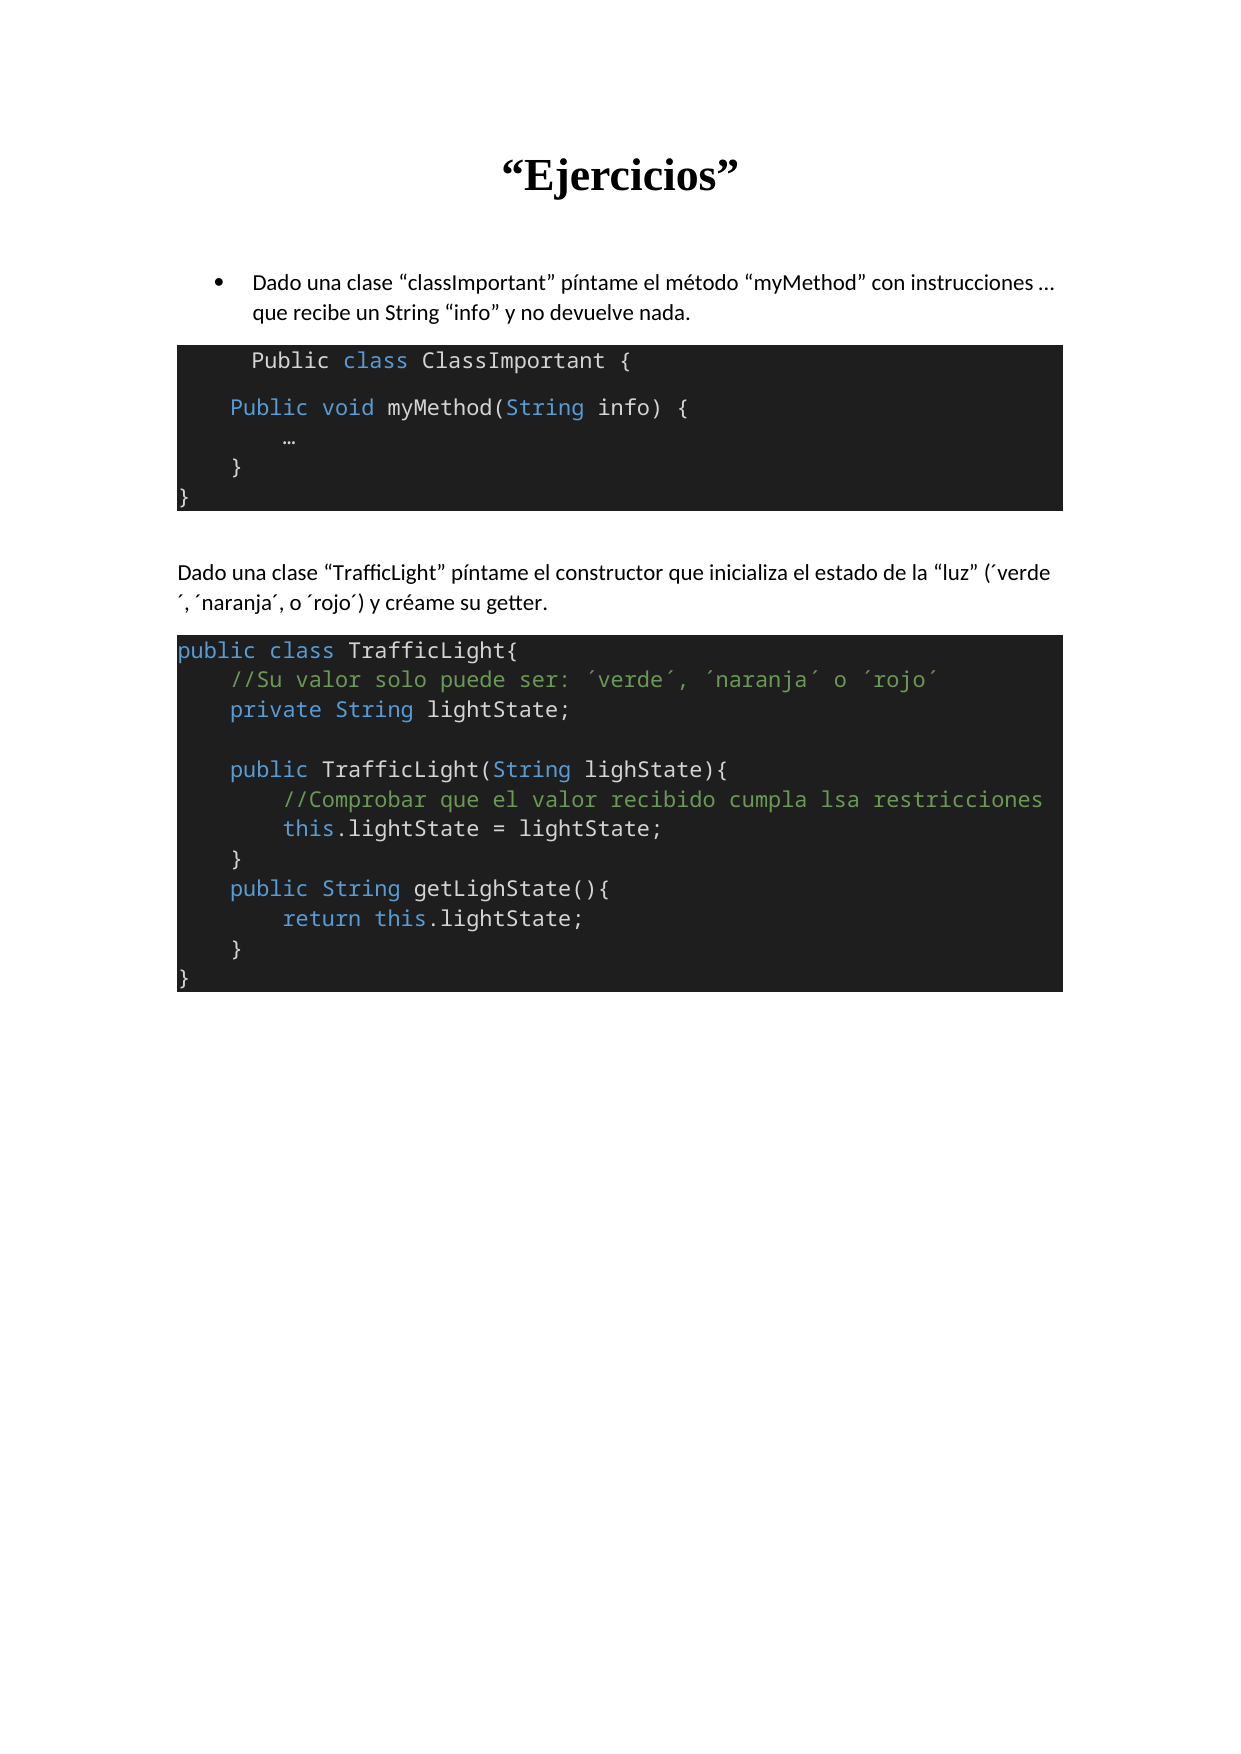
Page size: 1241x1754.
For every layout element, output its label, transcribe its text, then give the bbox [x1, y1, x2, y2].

text public String getLighState(){ [177, 873, 1063, 903]
text } [177, 933, 1063, 962]
text Public class ClassImportant { [177, 345, 1063, 375]
text } [177, 481, 1063, 511]
text } [177, 843, 1063, 873]
text public TrafficLight(String lighState){ [177, 754, 1063, 784]
text public class TrafficLight{ [177, 635, 1063, 664]
text } [177, 962, 1063, 992]
text Public void myMethod(String info) { [177, 392, 1063, 421]
list Dado una clase “classImportant” píntame el método “myMethod” con instrucciones … que recibe un String “info” y no devuelve nada. [215, 268, 1063, 326]
text “Ejercicios” [177, 148, 1063, 200]
text } [177, 451, 1063, 481]
text //Comprobar que el valor recibido cumpla lsa restricciones [177, 784, 1063, 813]
text Dado una clase “TrafficLight” píntame el constructor que inicializa el estado de la “luz” (´verde´, ´naranja´, o ´rojo´) y créame su getter. [177, 558, 1063, 616]
text … [177, 421, 1063, 451]
text private String lightState; [177, 694, 1063, 724]
text //Su valor solo puede ser: ´verde´, ´naranja´ o ´rojo´ [177, 664, 1063, 694]
text this.lightState = lightState; [177, 813, 1063, 843]
text return this.lightState; [177, 903, 1063, 933]
